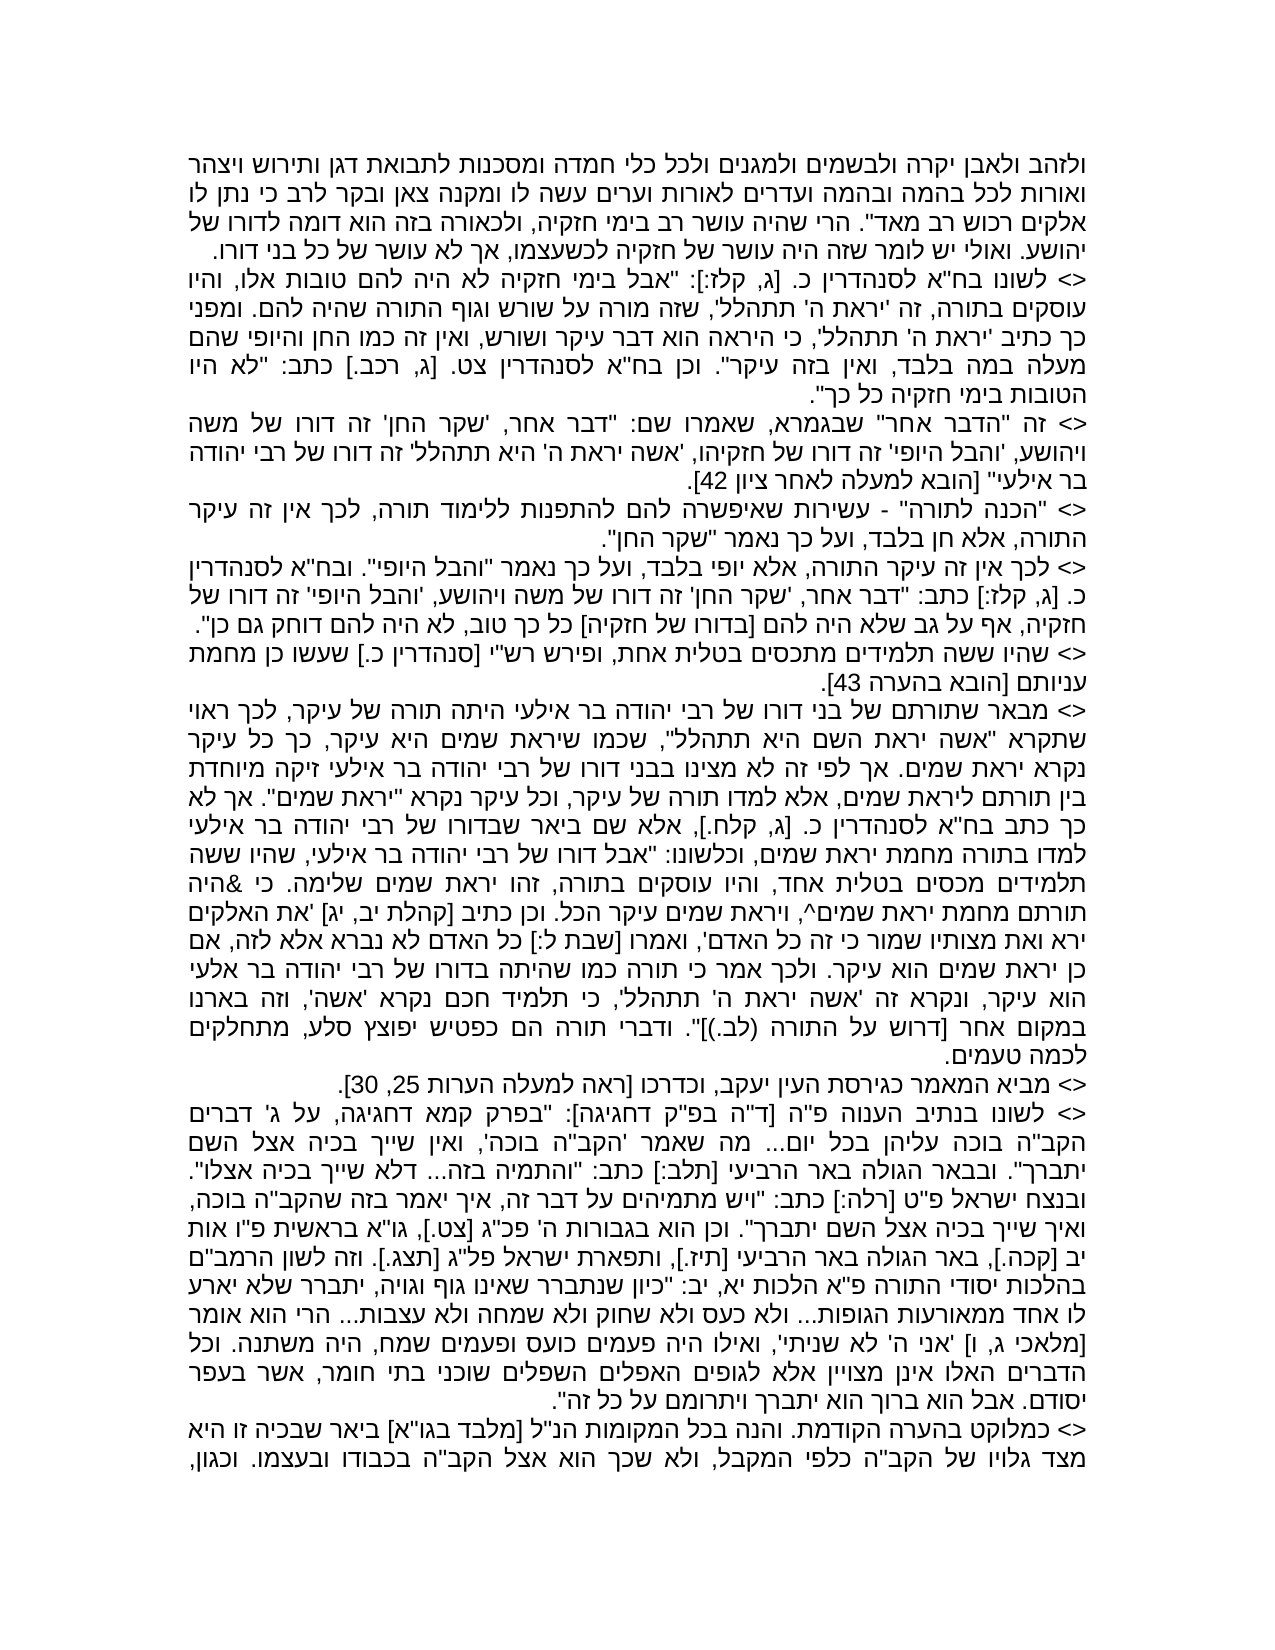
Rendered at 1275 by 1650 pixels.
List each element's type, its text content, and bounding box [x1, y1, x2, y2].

text <> "הכנה לתורה" - עשירות שאיפשרה להם להתפנות ללימוד תורה, לכך אין זה עיקר התורה, אלא חן בלבד, ועל כך נאמר "שקר החן". [187, 610, 1087, 667]
text <> לשונו בח"א לסנהדרין כ. [ג, קלז:]: "אבל בימי חזקיה לא היה להם טובות אלו, והיו עוסקים בתורה, זה 'יראת ה' תתהלל', שזה מורה על שורש וגוף התורה שהיה להם. ומפני כך כתיב 'יראת ה' תתהלל', כי היראה הוא דבר עיקר ושורש, ואין זה כמו החן והיופי שהם מעלה במה בלבד, ואין בזה עיקר". וכן בח"א לסנהדרין צט. [ג, רכב.] כתב: "לא היו הטובות בימי חזקיה כל כך". [187, 380, 1087, 524]
text <> לכך אין זה עיקר התורה, אלא יופי בלבד, ועל כך נאמר "והבל היופי". ובח"א לסנהדרין כ. [ג, קלז:] כתב: "דבר אחר, 'שקר החן' זה דורו של משה ויהושע, 'והבל היופי' זה דורו של חזקיה, אף על גב שלא היה להם [בדורו של חזקיה] כל כך טוב, לא היה להם דוחק גם כן". [187, 667, 1087, 754]
text <> מביא המאמר כגירסת העין יעקב, וכדרכו [ראה למעלה הערות 25, 30]. [187, 1185, 1087, 1214]
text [187, 150, 1087, 380]
text <> זה "הדבר אחר" שבגמרא, שאמרו שם: "דבר אחר, 'שקר החן' זה דורו של משה ויהושע, 'והבל היופי' זה דורו של חזקיהו, 'אשה יראת ה' היא תתהלל' זה דורו של רבי יהודה בר אילעי" [הובא למעלה לאחר ציון 42]. [187, 524, 1087, 610]
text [187, 1214, 1087, 1472]
text <> מבאר שתורתם של בני דורו של רבי יהודה בר אילעי היתה תורה של עיקר, לכך ראוי שתקרא "אשה יראת השם היא תתהלל", שכמו שיראת שמים היא עיקר, כך כל עיקר נקרא יראת שמים. אך לפי זה לא מצינו בבני דורו של רבי יהודה בר אילעי זיקה מיוחדת בין תורתם ליראת שמים, אלא למדו תורה של עיקר, וכל עיקר נקרא "יראת שמים". אך לא כך כתב בח"א לסנהדרין כ. [ג, קלח.], אלא שם ביאר שבדורו של רבי יהודה בר אילעי למדו בתורה מחמת יראת שמים, וכלשונו: "אבל דורו של רבי יהודה בר אילעי, שהיו ששה תלמידים מכסים בטלית אחד, והיו עוסקים בתורה, זהו יראת שמים שלימה. כי &היה תורתם מחמת יראת שמים^, ויראת שמים עיקר הכל. וכן כתיב [קהלת יב, יג] 'את האלקים ירא ואת מצותיו שמור כי זה כל האדם', ואמרו [שבת ל:] כל האדם לא נברא אלא לזה, אם כן יראת שמים הוא עיקר. ולכך אמר כי תורה כמו שהיתה בדורו של רבי יהודה בר אלעי הוא עיקר, ונקרא זה 'אשה יראת ה' תתהלל', כי תלמיד חכם נקרא 'אשה', וזה בארנו במקום אחר [דרוש על התורה (לב.)]". ודברי תורה הם כפטיש יפוצץ סלע, מתחלקים לכמה טעמים. [187, 811, 1087, 1185]
text <> שהיו ששה תלמידים מתכסים בטלית אחת, ופירש רש"י [סנהדרין כ.] שעשו כן מחמת עניותם [הובא בהערה 43]. [187, 754, 1087, 811]
